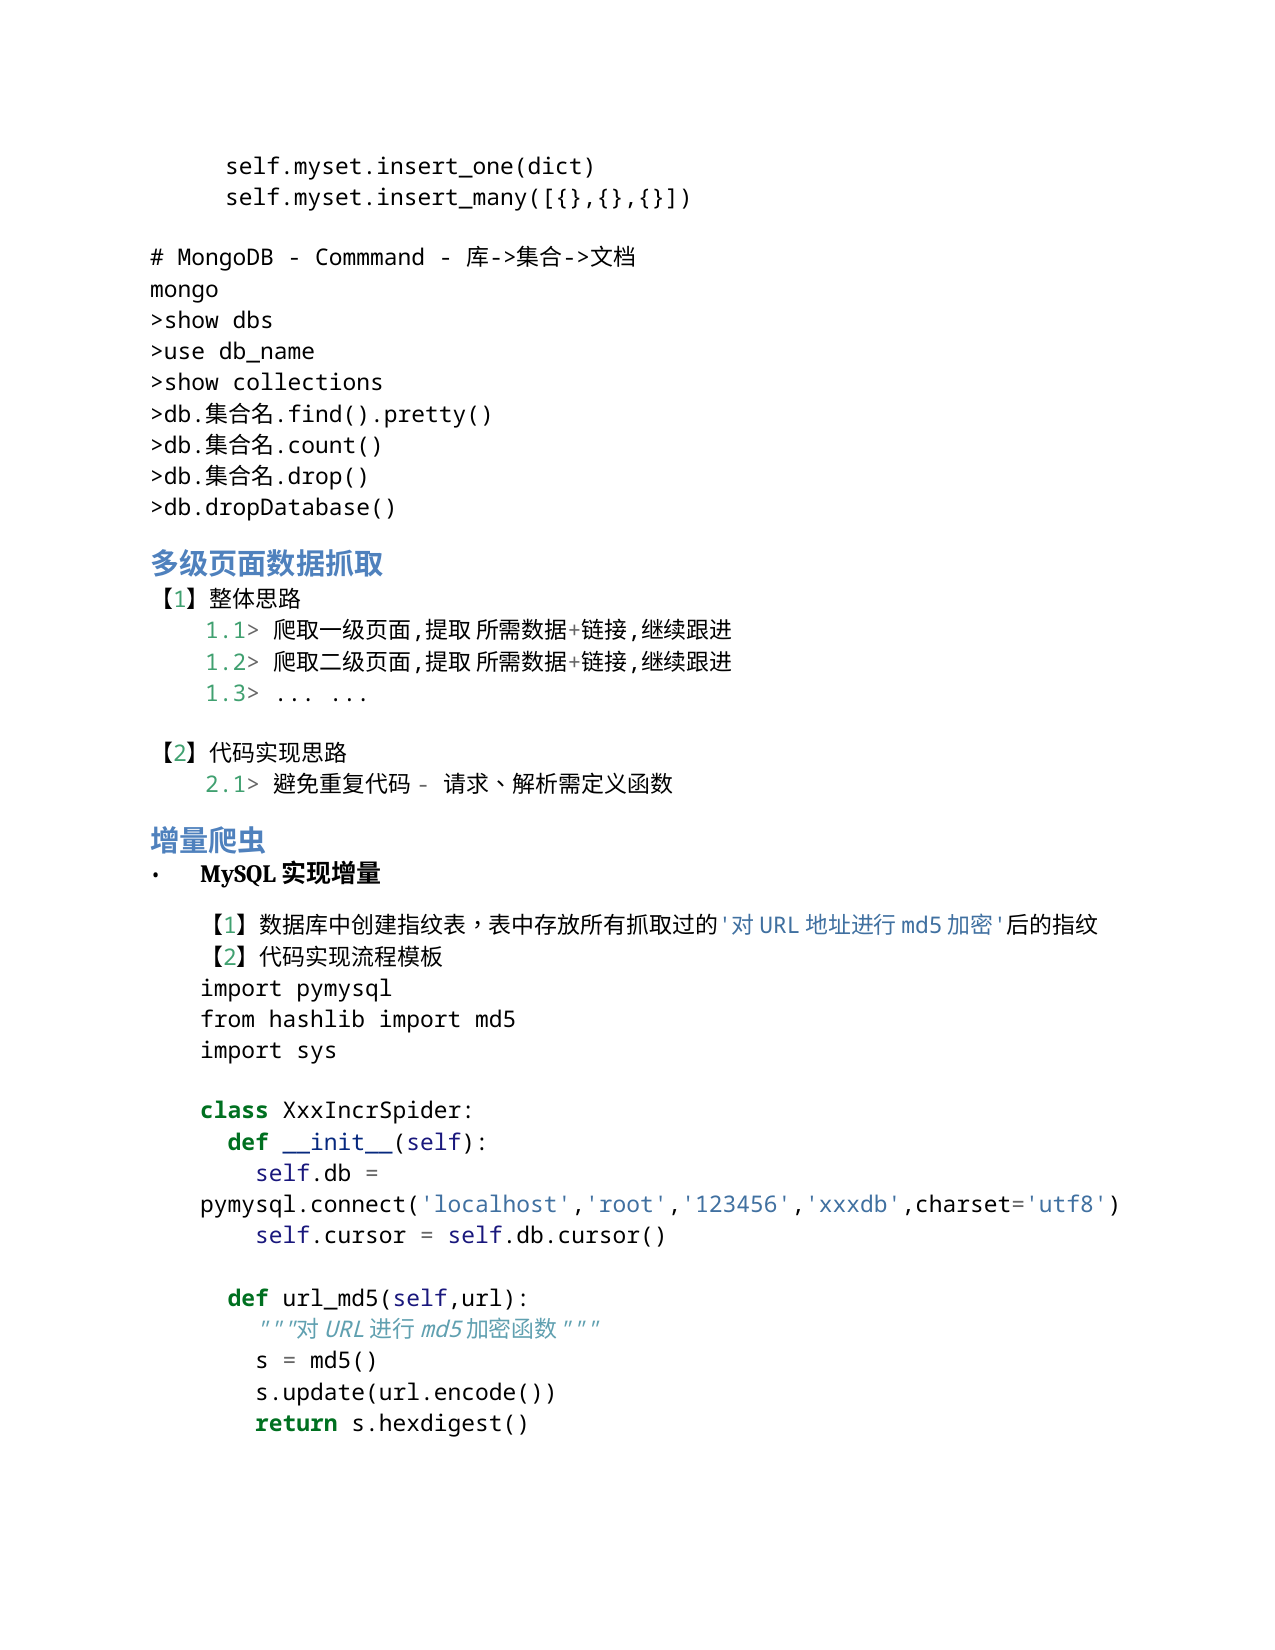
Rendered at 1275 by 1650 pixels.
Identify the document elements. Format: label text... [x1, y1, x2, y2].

subtitle 增量爬虫 [150, 820, 1125, 860]
list MySQL实现增量 [150, 860, 1125, 888]
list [150, 909, 1125, 1469]
subtitle 多级页面数据抓取 [150, 543, 1125, 583]
text 【1】整体思路 1.1> 爬取一级页面,提取 所需数据+链接,继续跟进 1.2> 爬取二级页面,提取 所需数据+链接,继续跟进 1.3> ... ... 【2】代码实现思路 2.1> 避免重复代码 - 请求、解析需定义函数 [150, 583, 1125, 799]
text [150, 150, 1125, 522]
